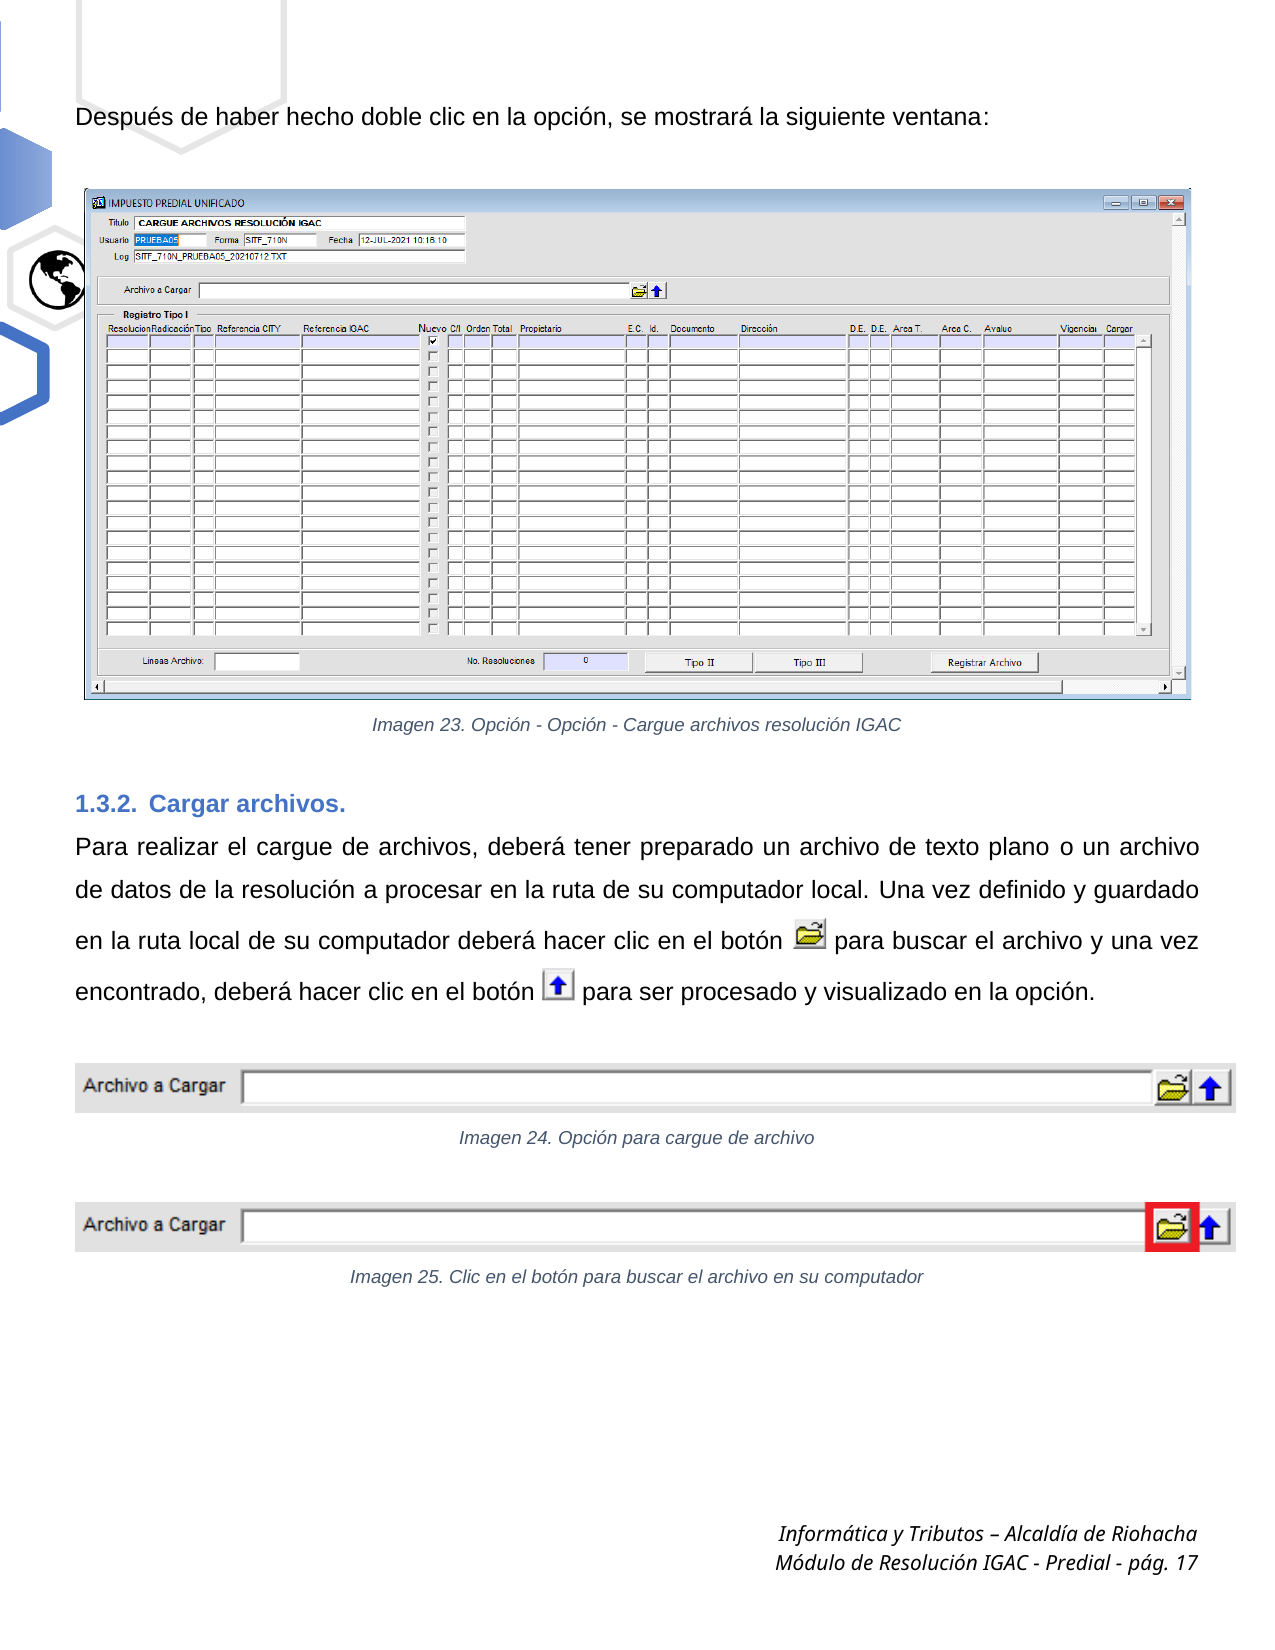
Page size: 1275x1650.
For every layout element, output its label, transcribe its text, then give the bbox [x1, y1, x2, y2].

picture [542, 968, 575, 1001]
text Imagen 23. Opción - Opción - Cargue archivos resolución IGAC [75, 713, 1200, 735]
picture [792, 918, 827, 949]
subtitle Cargar archivos. [75, 789, 1200, 818]
picture [75, 1202, 1236, 1252]
picture [75, 1063, 1237, 1113]
text Después de haber hecho doble clic en la opción, se mostrará la siguiente ventana: [75, 102, 1200, 131]
text Para realizar el cargue de archivos, deberá tener preparado un archivo de texto plano o un archivo de datos de la resolución a procesar en la ruta de su computador local. Una vez definido y guardado en la ruta local de su computador deberá hacer clic en el botón para buscar el archivo y una vez encontrado, deberá hacer clic en el botón para ser procesado y visualizado en la opción. [75, 832, 1200, 1006]
text Imagen 25. Clic en el botón para buscar el archivo en su computador [75, 1266, 1200, 1287]
picture [21, 188, 1192, 700]
text Imagen 24. Opción para cargue de archivo [75, 1127, 1200, 1148]
